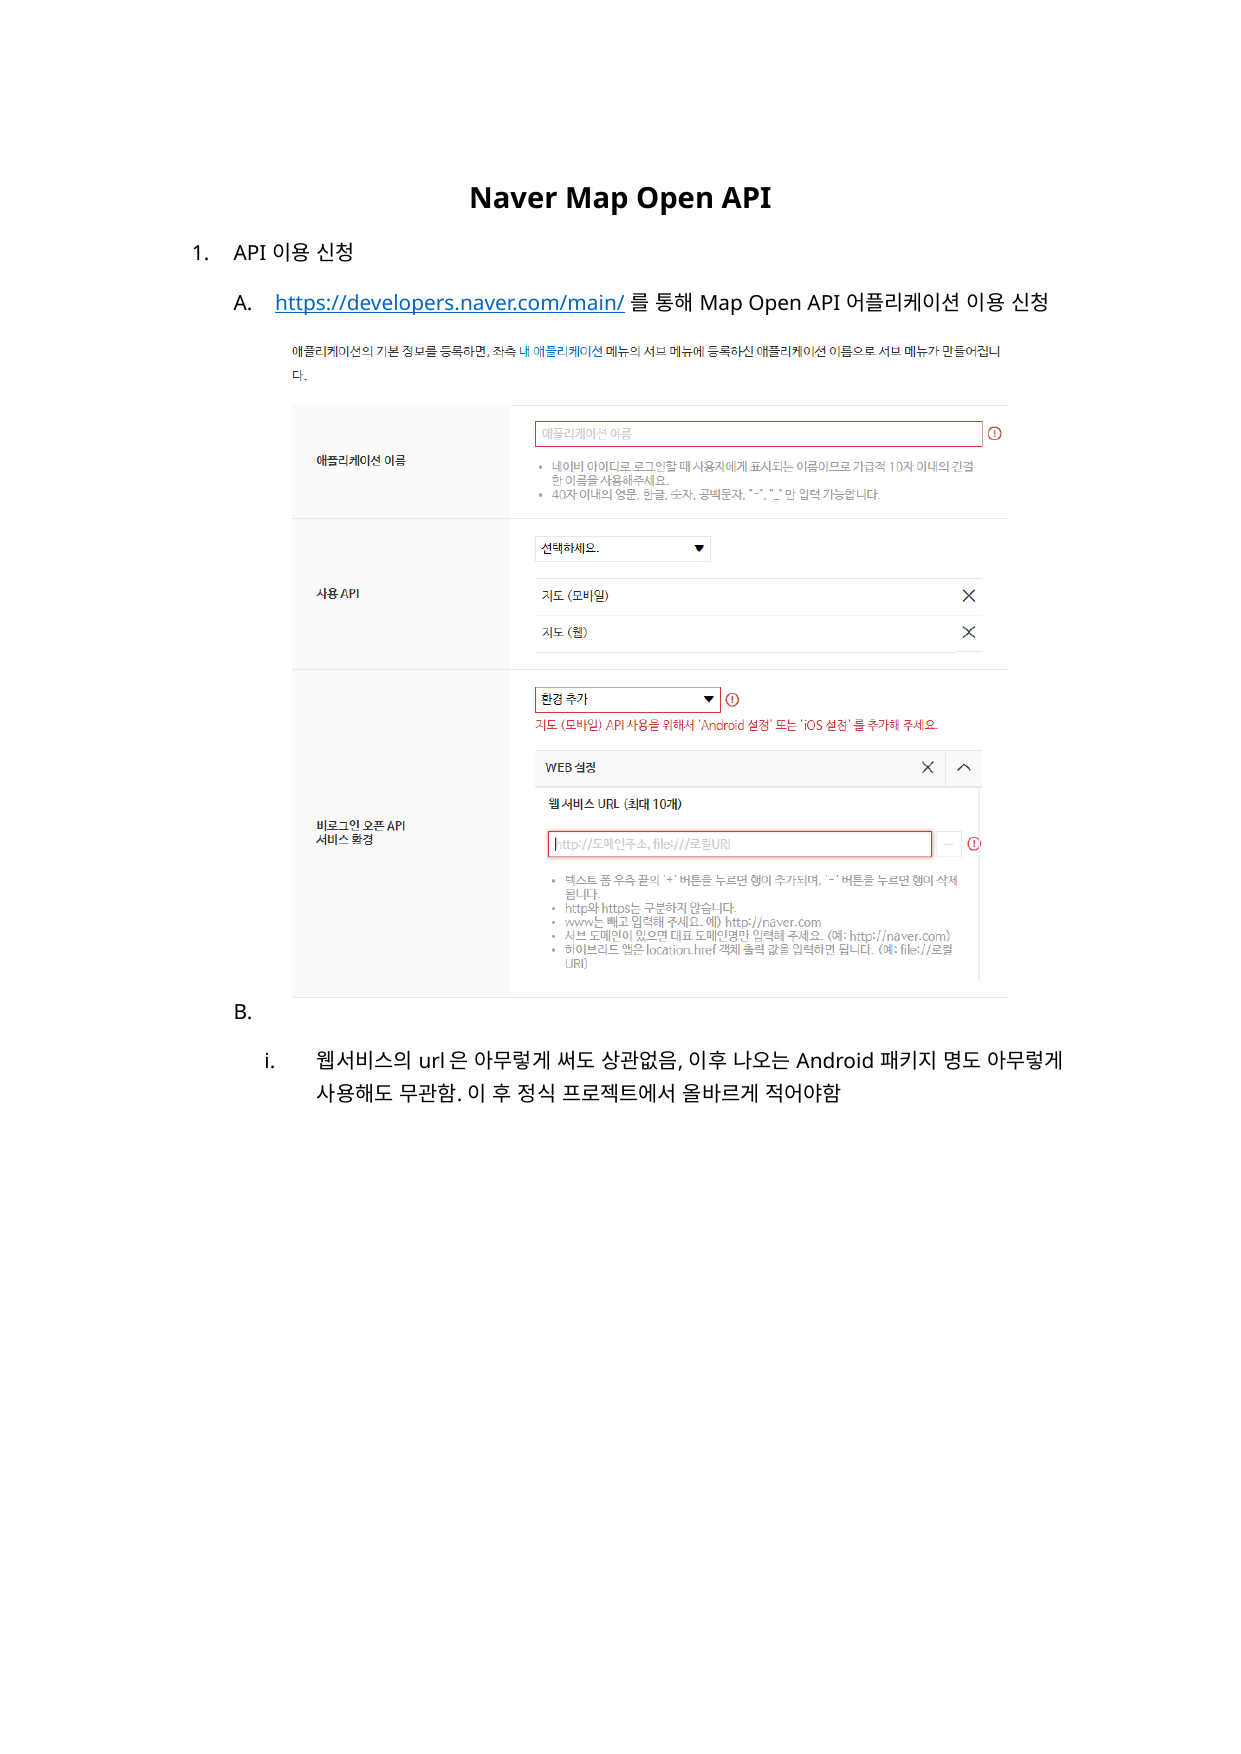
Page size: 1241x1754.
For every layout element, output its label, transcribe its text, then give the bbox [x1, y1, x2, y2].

text Naver Map Open API [150, 177, 1090, 217]
list API 이용 신청 [192, 237, 1090, 267]
picture [275, 335, 1047, 1020]
list https://developers.naver.com/main/ 를 통해 Map Open API 어플리케이션 이용 신청 [233, 286, 1090, 316]
list 웹서비스의 url은 아무렇게 써도 상관없음, 이후 나오는 Android 패키지 명도 아무렇게 사용해도 무관함. 이 후 정식 프로젝트에서 올바르게 적어야함 [275, 1044, 1090, 1107]
